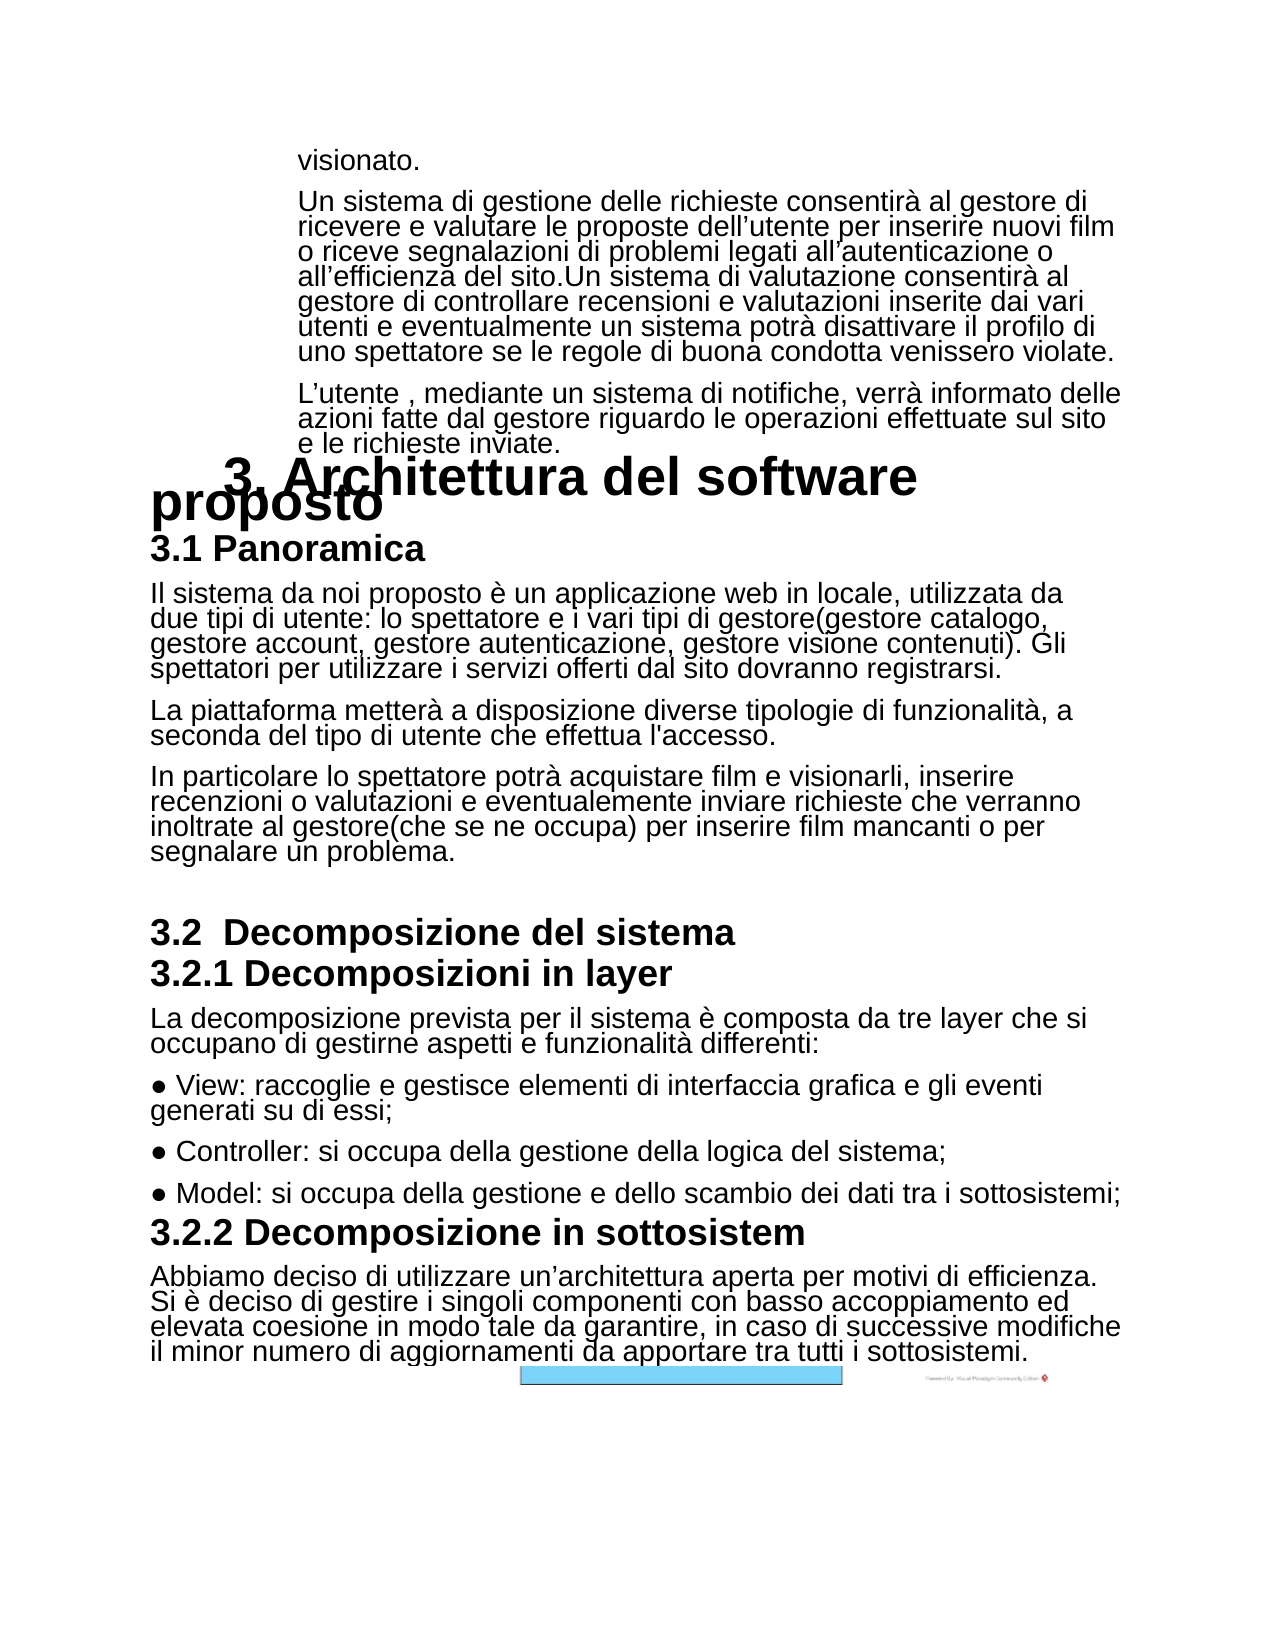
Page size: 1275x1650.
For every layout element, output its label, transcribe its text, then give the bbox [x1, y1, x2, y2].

text ● View: raccoglie e gestisce elementi di interfaccia grafica e gli eventi generati su di essi; [150, 1075, 1125, 1125]
text La decomposizione prevista per il sistema è composta da tre layer che si occupano di gestirne aspetti e funzionalità differenti: [150, 1008, 1125, 1058]
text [297, 150, 1125, 175]
text 3.2.2 Decomposizione in sottosistem [150, 1225, 371, 1250]
text 3.2.1 Decomposizioni in layer [150, 967, 371, 992]
text L’utente , mediante un sistema di notifiche, verrà informato delle azioni fatte dal gestore riguardo le operazioni effettuate sul sito e le richieste inviate. [297, 383, 1125, 458]
text 3. Architettura del software proposto [150, 475, 243, 525]
text La piattaforma metterà a disposizione diverse tipologie di funzionalità, a seconda del tipo di utente che effettua l'accesso. [150, 700, 1125, 750]
text 3. Architettura del software proposto [244, 475, 1125, 525]
text Il sistema da noi proposto è un applicazione web in locale, utilizzata da due tipi di utente: lo spettatore e i vari tipi di gestore(gestore catalogo, gestore account, gestore autenticazione, gestore visione contenuti). Gli spettatori per utilizzare i servizi offerti dal sito dovranno registrarsi. [150, 583, 1125, 683]
text Abbiamo deciso di utilizzare un’architettura aperta per motivi di efficienza. Si è deciso di gestire i singoli componenti con basso accoppiamento ed elevata coesione in modo tale da garantire, in caso di successive modifiche il minor numero di aggiornamenti da apportare tra tutti i sottosistemi. [150, 1267, 1125, 1367]
text 3.2.1 Decomposizioni in layer [626, 967, 1125, 992]
text 3.2 Decomposizione del sistema [356, 925, 1125, 950]
text In particolare lo spettatore potrà acquistare film e visionarli, inserire recenzioni o valutazioni e eventualemente inviare richieste che verranno inoltrate al gestore(che se ne occupa) per inserire film mancanti o per segnalare un problema. [150, 767, 1125, 867]
text Un sistema di gestione delle richieste consentirà al gestore di ricevere e valutare le proposte dell’utente per inserire nuovi film o riceve segnalazioni di problemi legati all’autenticazione o all’efficienza del sito.Un sistema di valutazione consentirà al gestore di controllare recensioni e valutazioni inserite dai vari utenti e eventualmente un sistema potrà disattivare il profilo di uno spettatore se le regole di buona condotta venissero violate. [297, 192, 1125, 367]
text 3.2 Decomposizione del sistema [150, 925, 351, 950]
text 3.2.2 Decomposizione in sottosistem [376, 1225, 1125, 1250]
text ● Controller: si occupa della gestione della logica del sistema; [150, 1142, 1125, 1167]
text 3.2.1 Decomposizioni in layer [376, 967, 624, 992]
text ● Model: si occupa della gestione e dello scambio dei dati tra i sottosistemi; [150, 1183, 1125, 1208]
text 3.1 Panoramica [150, 542, 1125, 567]
